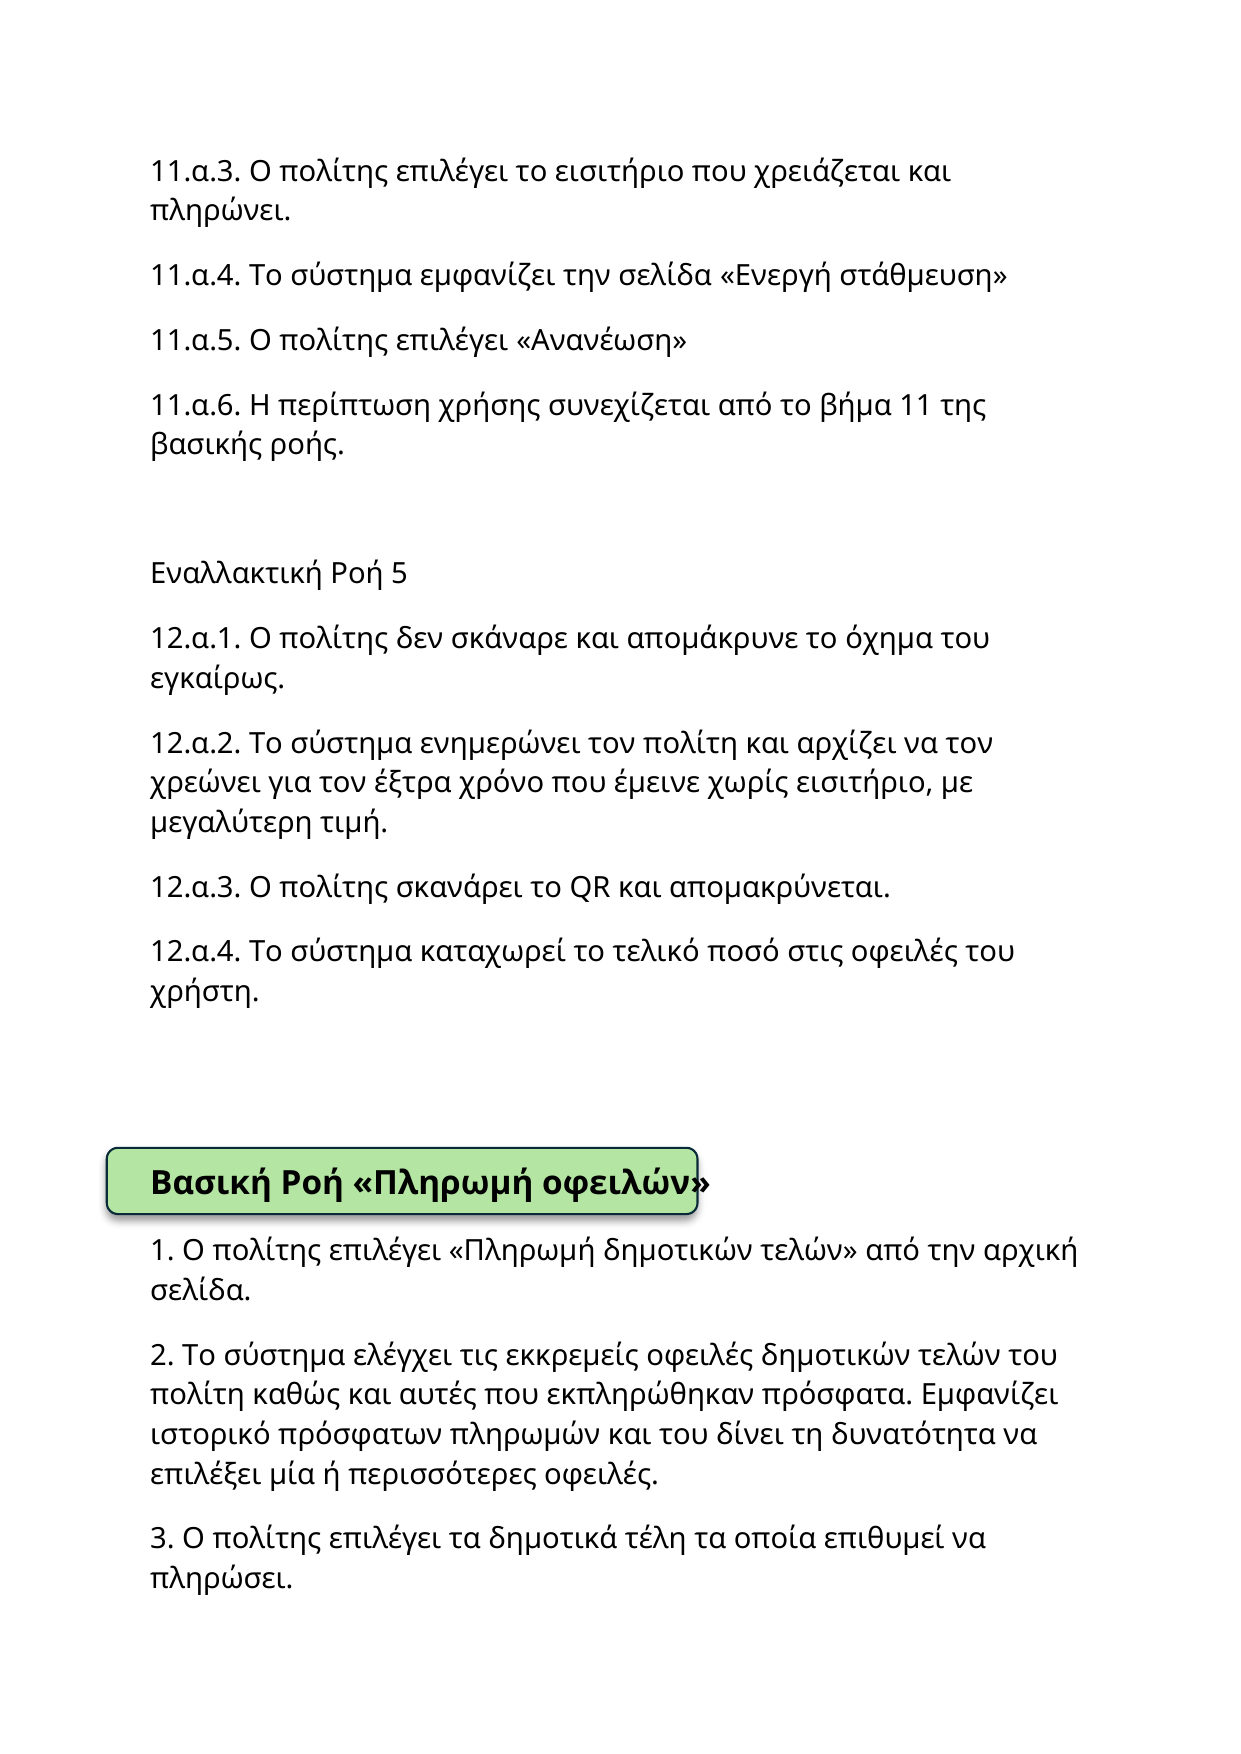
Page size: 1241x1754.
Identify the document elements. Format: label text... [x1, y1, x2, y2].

text 11.α.3. Ο πολίτης επιλέγει το εισιτήριο που χρειάζεται και πληρώνει. [150, 150, 1090, 229]
text 11.α.6. Η περίπτωση χρήσης συνεχίζεται από το βήμα 11 της βασικής ροής. [150, 384, 1090, 463]
text 12.α.1. Ο πολίτης δεν σκάναρε και απομάκρυνε το όχημα του εγκαίρως. [150, 617, 1090, 697]
text 3. Ο πολίτης επιλέγει τα δημοτικά τέλη τα οποία επιθυμεί να πληρώσει. [150, 1518, 1090, 1597]
text Εναλλακτική Ροή 5 [150, 553, 1090, 592]
text 1. Ο πολίτης επιλέγει «Πληρωμή δημοτικών τελών» από την αρχική σελίδα. [150, 1229, 1090, 1309]
text 12.α.3. Ο πολίτης σκανάρει το QR και απομακρύνεται. [150, 866, 1090, 906]
text 2. Το σύστημα ελέγχει τις εκκρεμείς οφειλές δημοτικών τελών του πολίτη καθώς και αυτές που εκπληρώθηκαν πρόσφατα. Εμφανίζει ιστορικό πρόσφατων πληρωμών και του δίνει τη δυνατότητα να επιλέξει μία ή περισσότερες οφειλές. [150, 1334, 1090, 1493]
text Βασική Ροή «Πληρωμή οφειλών» [150, 1159, 1090, 1204]
text 11.α.4. Το σύστημα εμφανίζει την σελίδα «Ενεργή στάθμευση» [150, 254, 1090, 294]
text 12.α.2. Το σύστημα ενημερώνει τον πολίτη και αρχίζει να τον χρεώνει για τον έξτρα χρόνο που έμεινε χωρίς εισιτήριο, με μεγαλύτερη τιμή. [150, 722, 1090, 841]
text 11.α.5. Ο πολίτης επιλέγει «Ανανέωση» [150, 319, 1090, 359]
text 12.α.4. Το σύστημα καταχωρεί το τελικό ποσό στις οφειλές του χρήστη. [150, 931, 1090, 1010]
